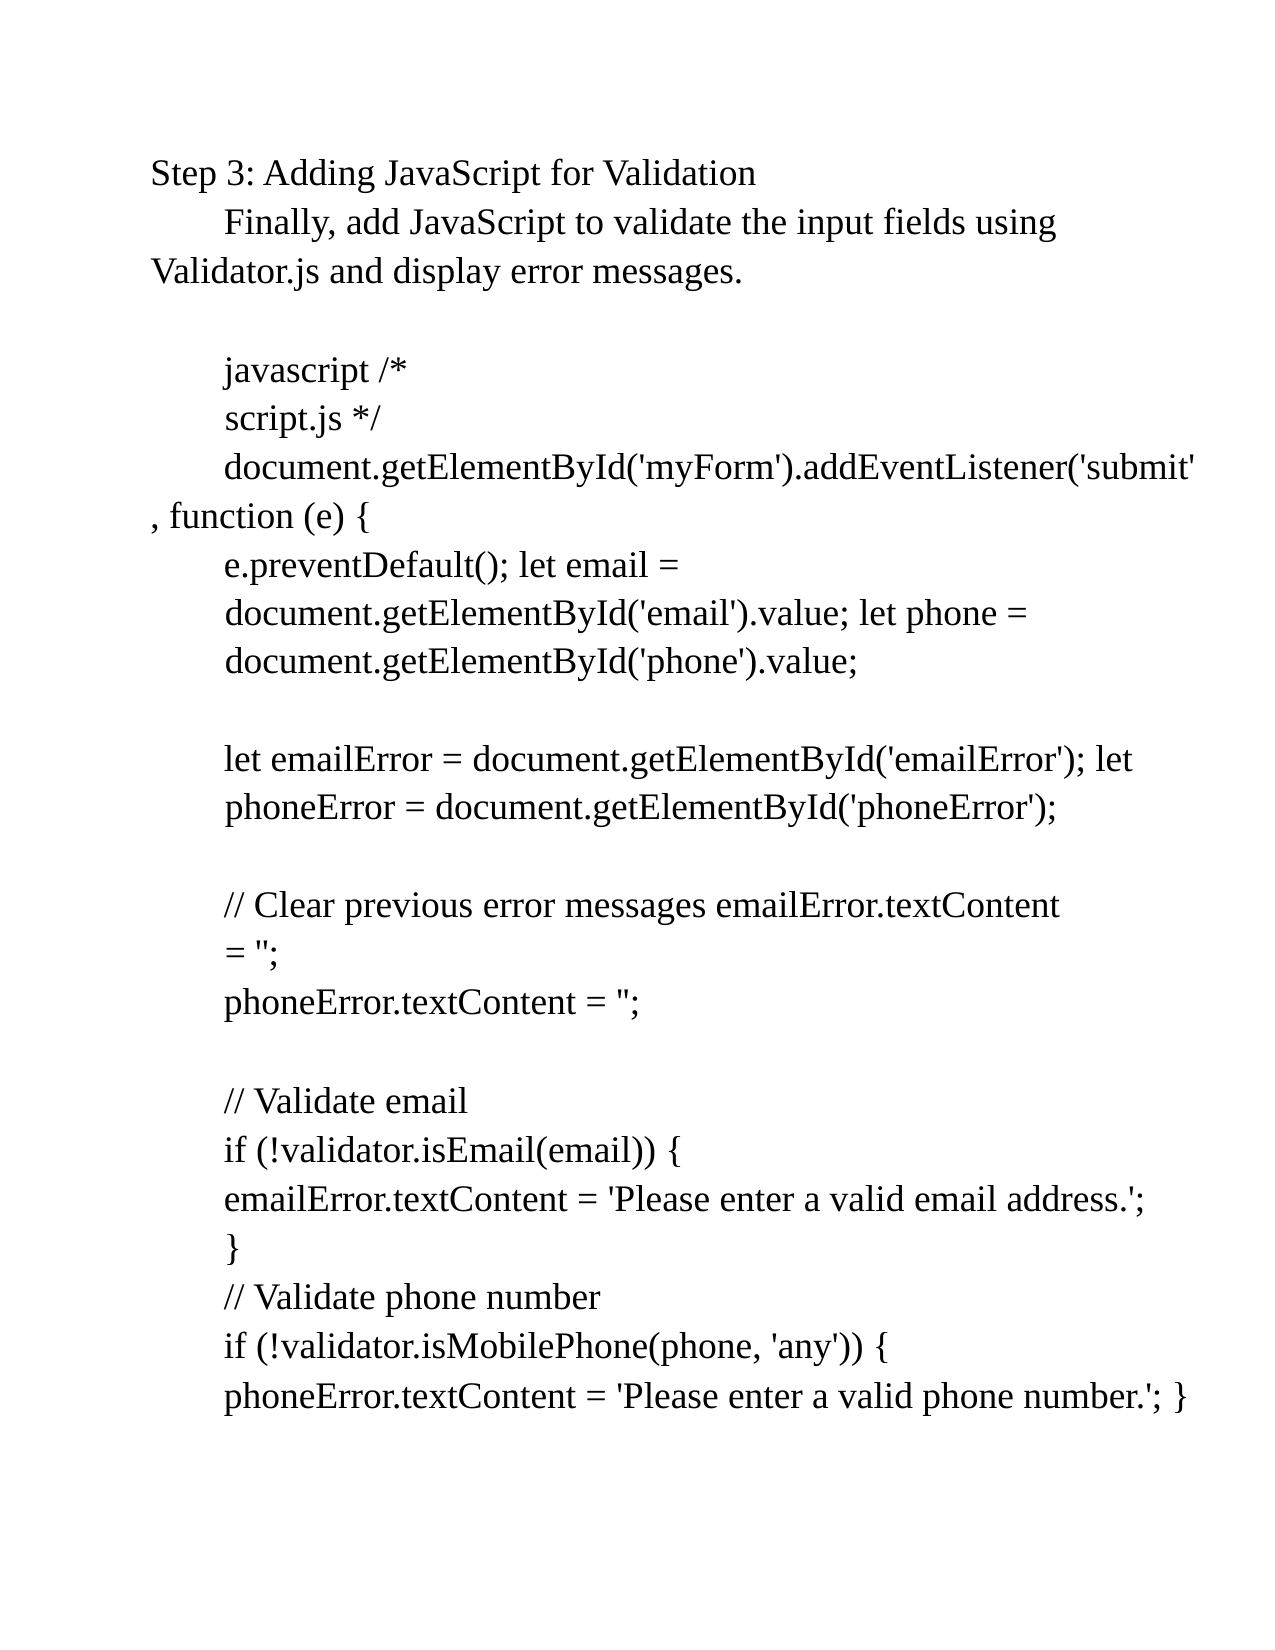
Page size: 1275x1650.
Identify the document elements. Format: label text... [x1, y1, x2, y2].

text // Validate phone number [223, 1275, 1199, 1318]
text Step 3: Adding JavaScript for Validation [150, 151, 1199, 194]
text let emailError = document.getElementById('emailError'); let phoneError = document.getElementById('phoneError'); [223, 737, 1135, 827]
text javascript /* script.js */ [223, 347, 419, 438]
text if (!validator.isMobilePhone(phone, 'any')) { [223, 1324, 1199, 1367]
text // Clear previous error messages emailError.textContent = ''; [223, 883, 1064, 974]
text e.preventDefault(); let email = document.getElementById('email').value; let phone = document.getElementById('phone').value; [223, 543, 1037, 681]
text Validator.js and display error messages. [150, 249, 749, 292]
text emailError.textContent = 'Please enter a valid email address.'; [223, 1176, 1199, 1219]
text phoneError.textContent = 'Please enter a valid phone number.'; } [223, 1373, 1199, 1416]
text , function (e) { [150, 493, 1199, 537]
text Finally, add JavaScript to validate the input fields using [223, 200, 1199, 243]
text document.getElementById('myForm').addEventListener('submit' [223, 444, 1199, 487]
text } [223, 1226, 1199, 1269]
text if (!validator.isEmail(email)) { [223, 1127, 1199, 1170]
text // Validate email [223, 1078, 1199, 1121]
text phoneError.textContent = ''; [223, 980, 1199, 1023]
